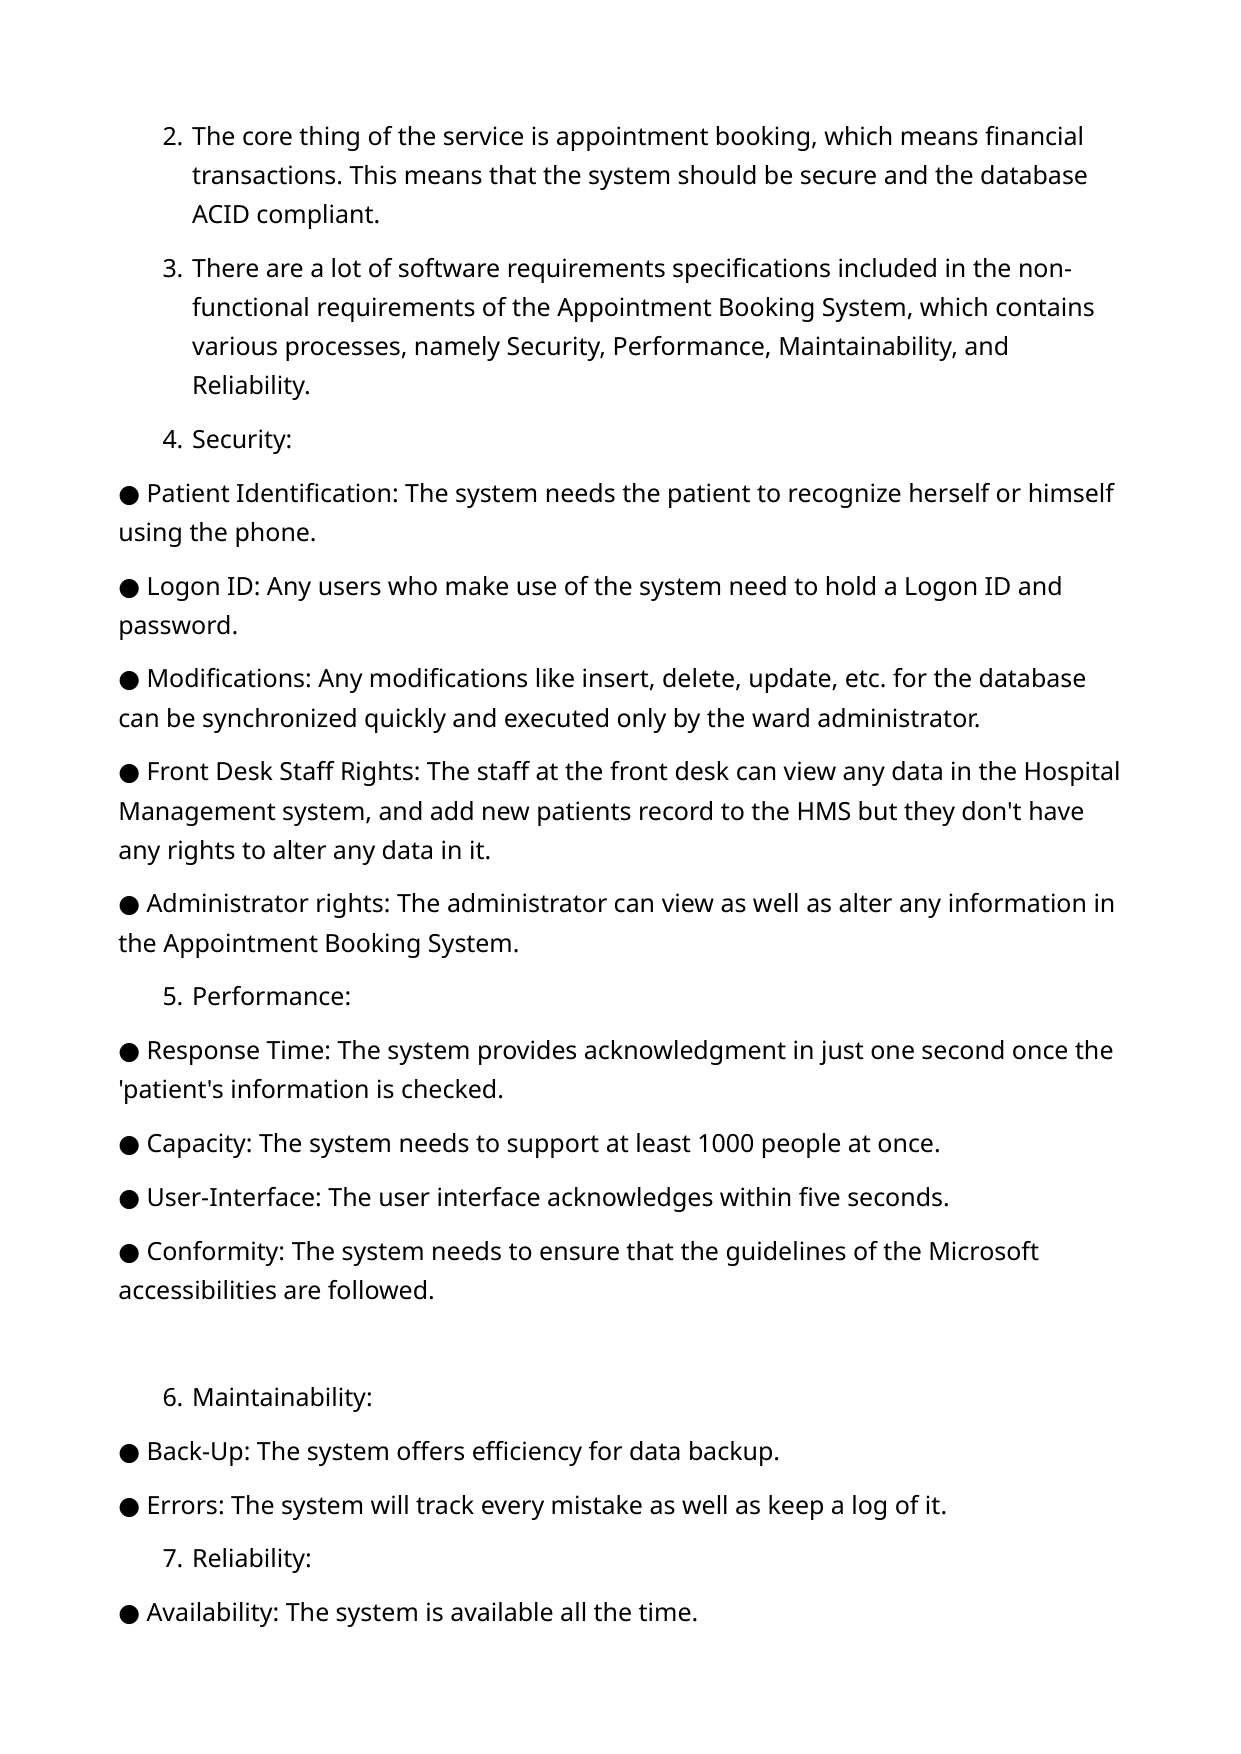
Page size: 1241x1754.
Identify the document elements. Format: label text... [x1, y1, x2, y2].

text ● Patient Identification: The system needs the patient to recognize herself or himself using the phone. [118, 475, 1122, 548]
text ● Modifications: Any modifications like insert, delete, update, etc. for the database can be synchronized quickly and executed only by the ward administrator. [118, 661, 1122, 734]
text ● Front Desk Staff Rights: The staff at the front desk can view any data in the Hospital Management system, and add new patients record to the HMS but they don't have any rights to alter any data in it. [118, 754, 1122, 866]
text ● Conformity: The system needs to ensure that the guidelines of the Microsoft accessibilities are followed. [118, 1233, 1122, 1306]
list The core thing of the service is appointment booking, which means financial transactions. This means that the system should be secure and the database ACID compliant. [162, 118, 1122, 231]
text ● Availability: The system is available all the time. [118, 1595, 1122, 1629]
text ● Capacity: The system needs to support at least 1000 people at once. [118, 1126, 1122, 1160]
list Performance: [162, 979, 1122, 1013]
text ● Logon ID: Any users who make use of the system need to hold a Logon ID and password. [118, 568, 1122, 641]
list Security: [162, 421, 1122, 456]
text ● User-Interface: The user interface acknowledges within five seconds. [118, 1179, 1122, 1213]
text ● Response Time: The system provides acknowledgment in just one second once the 'patient's information is checked. [118, 1033, 1122, 1106]
text ● Errors: The system will track every mistake as well as keep a log of it. [118, 1487, 1122, 1521]
text ● Back-Up: The system offers efficiency for data backup. [118, 1433, 1122, 1468]
list Reliability: [162, 1541, 1122, 1575]
text ● Administrator rights: The administrator can view as well as alter any information in the Appointment Booking System. [118, 886, 1122, 959]
list Maintainability: [162, 1380, 1122, 1414]
list There are a lot of software requirements specifications included in the non-functional requirements of the Appointment Booking System, which contains various processes, namely Security, Performance, Maintainability, and Reliability. [162, 250, 1122, 402]
